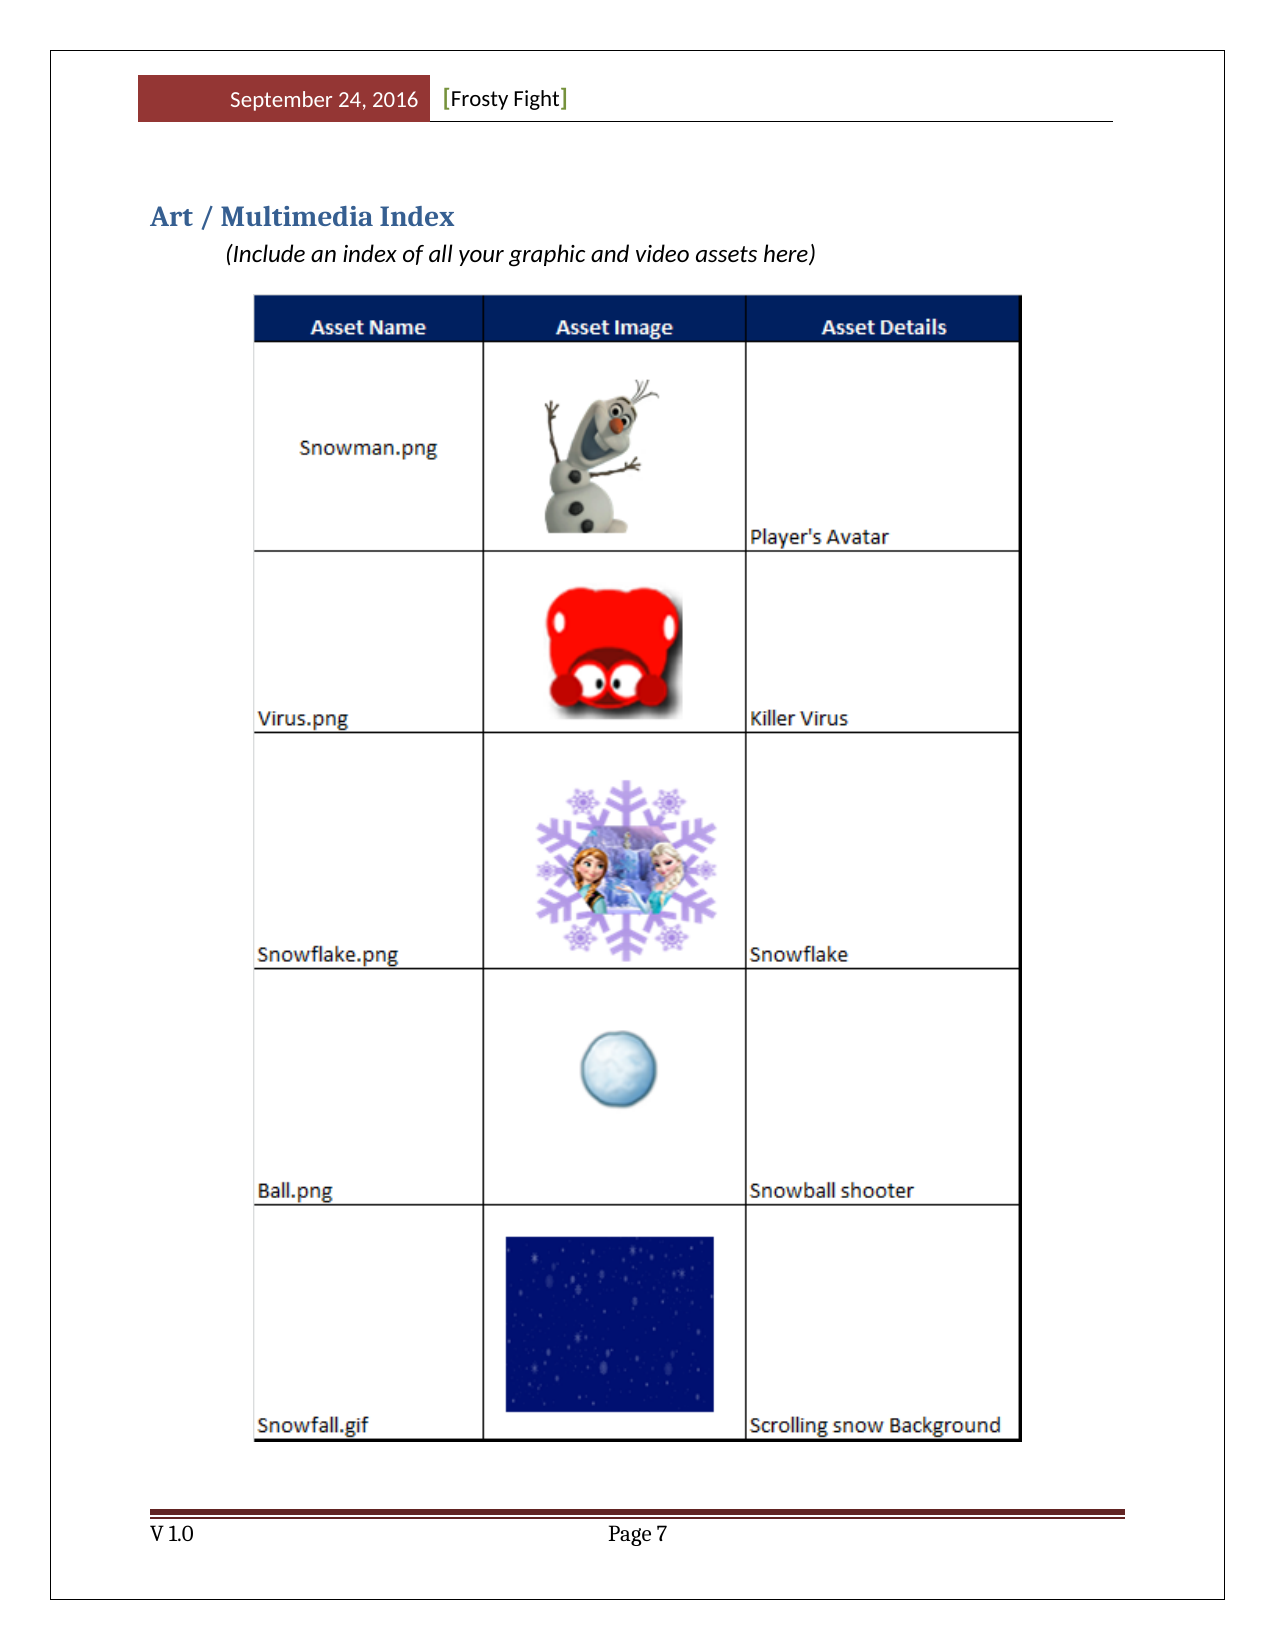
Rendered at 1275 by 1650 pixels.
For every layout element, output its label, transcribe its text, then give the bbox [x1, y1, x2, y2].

subtitle Art / Multimedia Index [150, 200, 1125, 233]
list (Include an index of all your graphic and video assets here) [225, 238, 1125, 269]
picture [253, 294, 1022, 1442]
